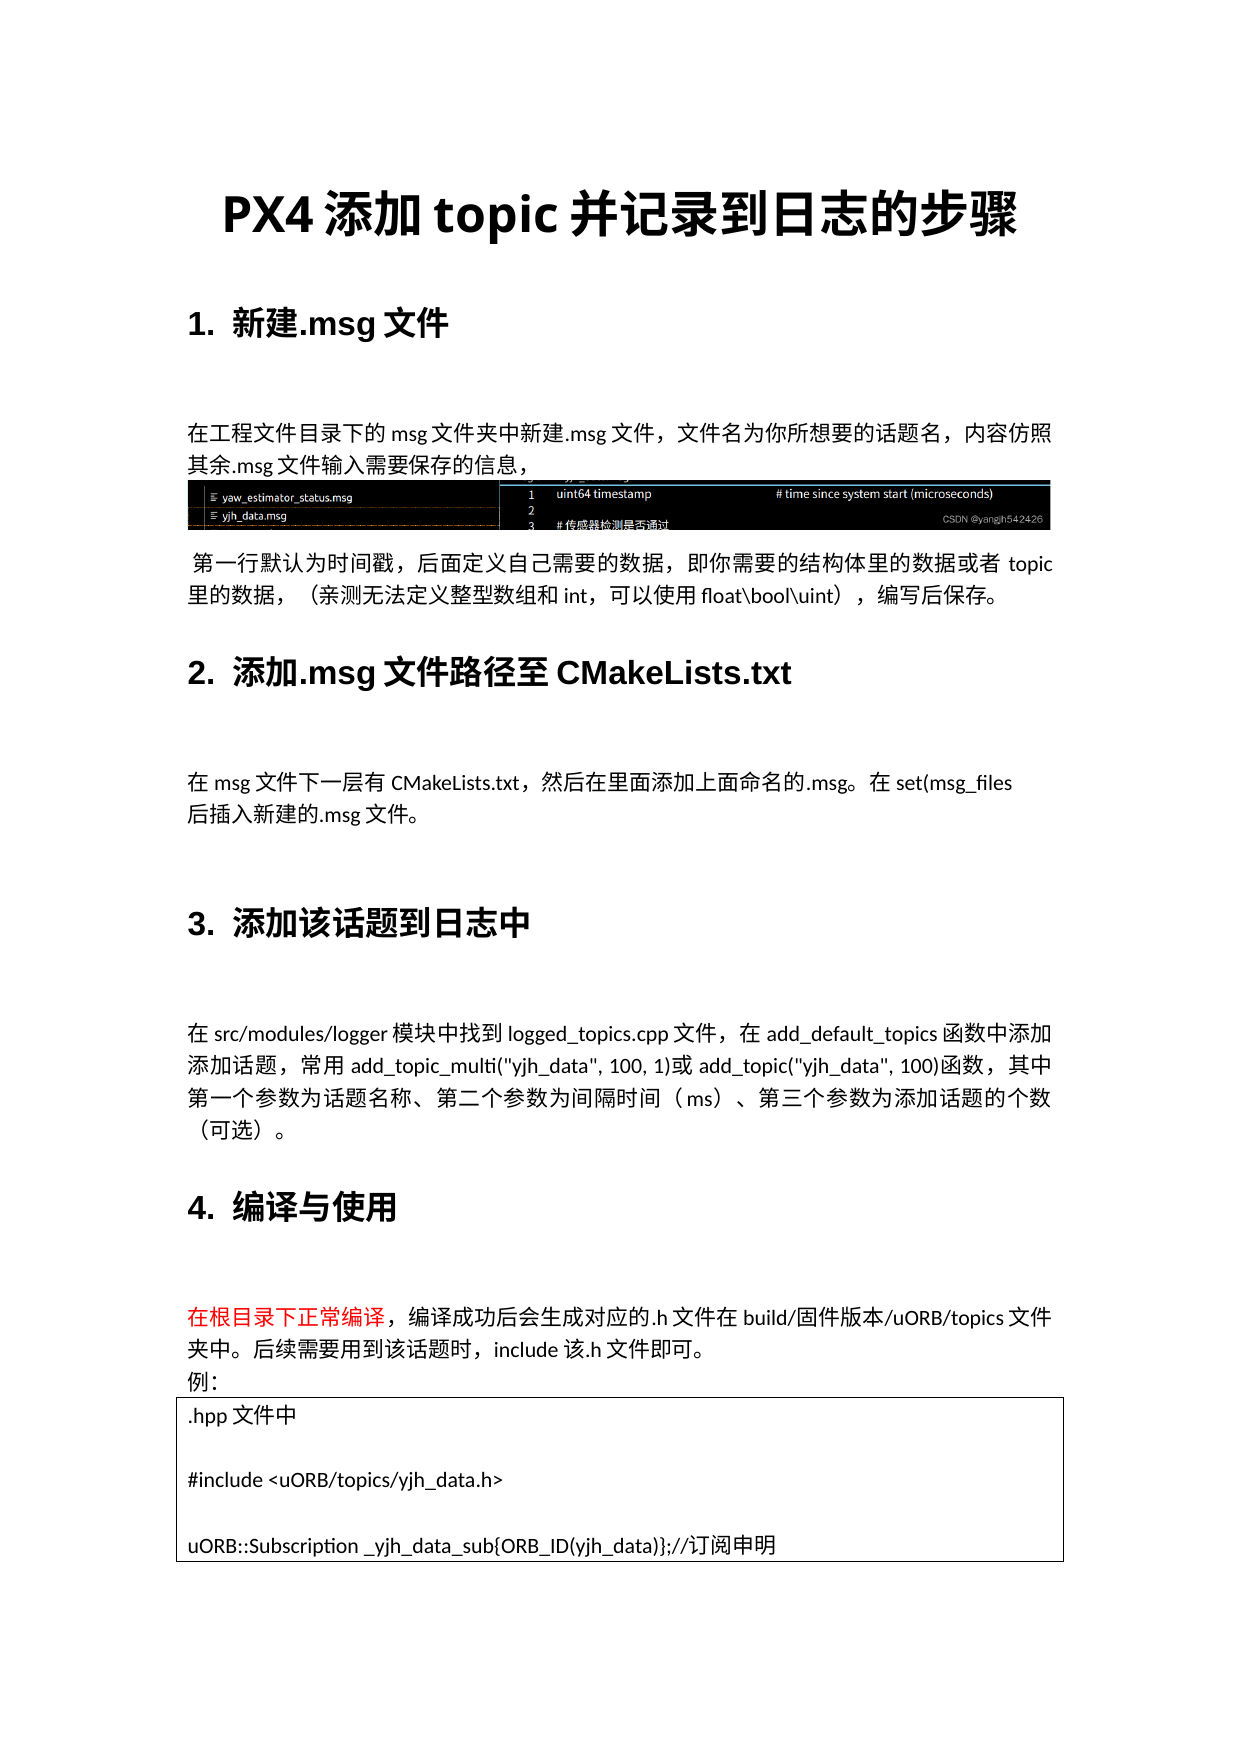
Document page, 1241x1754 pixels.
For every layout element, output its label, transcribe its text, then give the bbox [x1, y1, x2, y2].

text 在src/modules/logger模块中找到logged_topics.cpp文件，在add_default_topics函数中添加添加话题，常用add_topic_multi("yjh_data", 100, 1)或add_topic("yjh_data", 100)函数，其中第一个参数为话题名称、第二个参数为间隔时间（ms）、第三个参数为添加话题的个数（可选）。 [187, 1016, 1053, 1146]
text 在msg文件下一层有CMakeLists.txt，然后在里面添加上面命名的.msg。在set(msg_files 后插入新建的.msg文件。 [187, 764, 1053, 829]
text 在工程文件目录下的msg文件夹中新建.msg文件，文件名为你所想要的话题名，内容仿照其余.msg文件输入需要保存的信息， [187, 415, 1053, 480]
subtitle PX4添加topic并记录到日志的步骤 [187, 162, 1053, 259]
subtitle 添加该话题到日志中 [187, 889, 1053, 954]
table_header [177, 1398, 1063, 1561]
subtitle 编译与使用 [187, 1173, 1053, 1238]
subtitle 添加.msg文件路径至CMakeLists.txt [187, 637, 1053, 702]
text 第一行默认为时间戳，后面定义自己需要的数据，即你需要的结构体里的数据或者topic里的数据，（亲测无法定义整型数组和int，可以使用float\bool\uint），编写后保存。 [187, 545, 1053, 610]
text 例： [187, 1364, 1053, 1397]
subtitle 新建.msg文件 [187, 289, 1053, 354]
picture [187, 480, 1051, 530]
text 在根目录下正常编译，编译成功后会生成对应的.h文件在build/固件版本/uORB/topics文件夹中。后续需要用到该话题时，include该.h文件即可。 [187, 1299, 1053, 1364]
